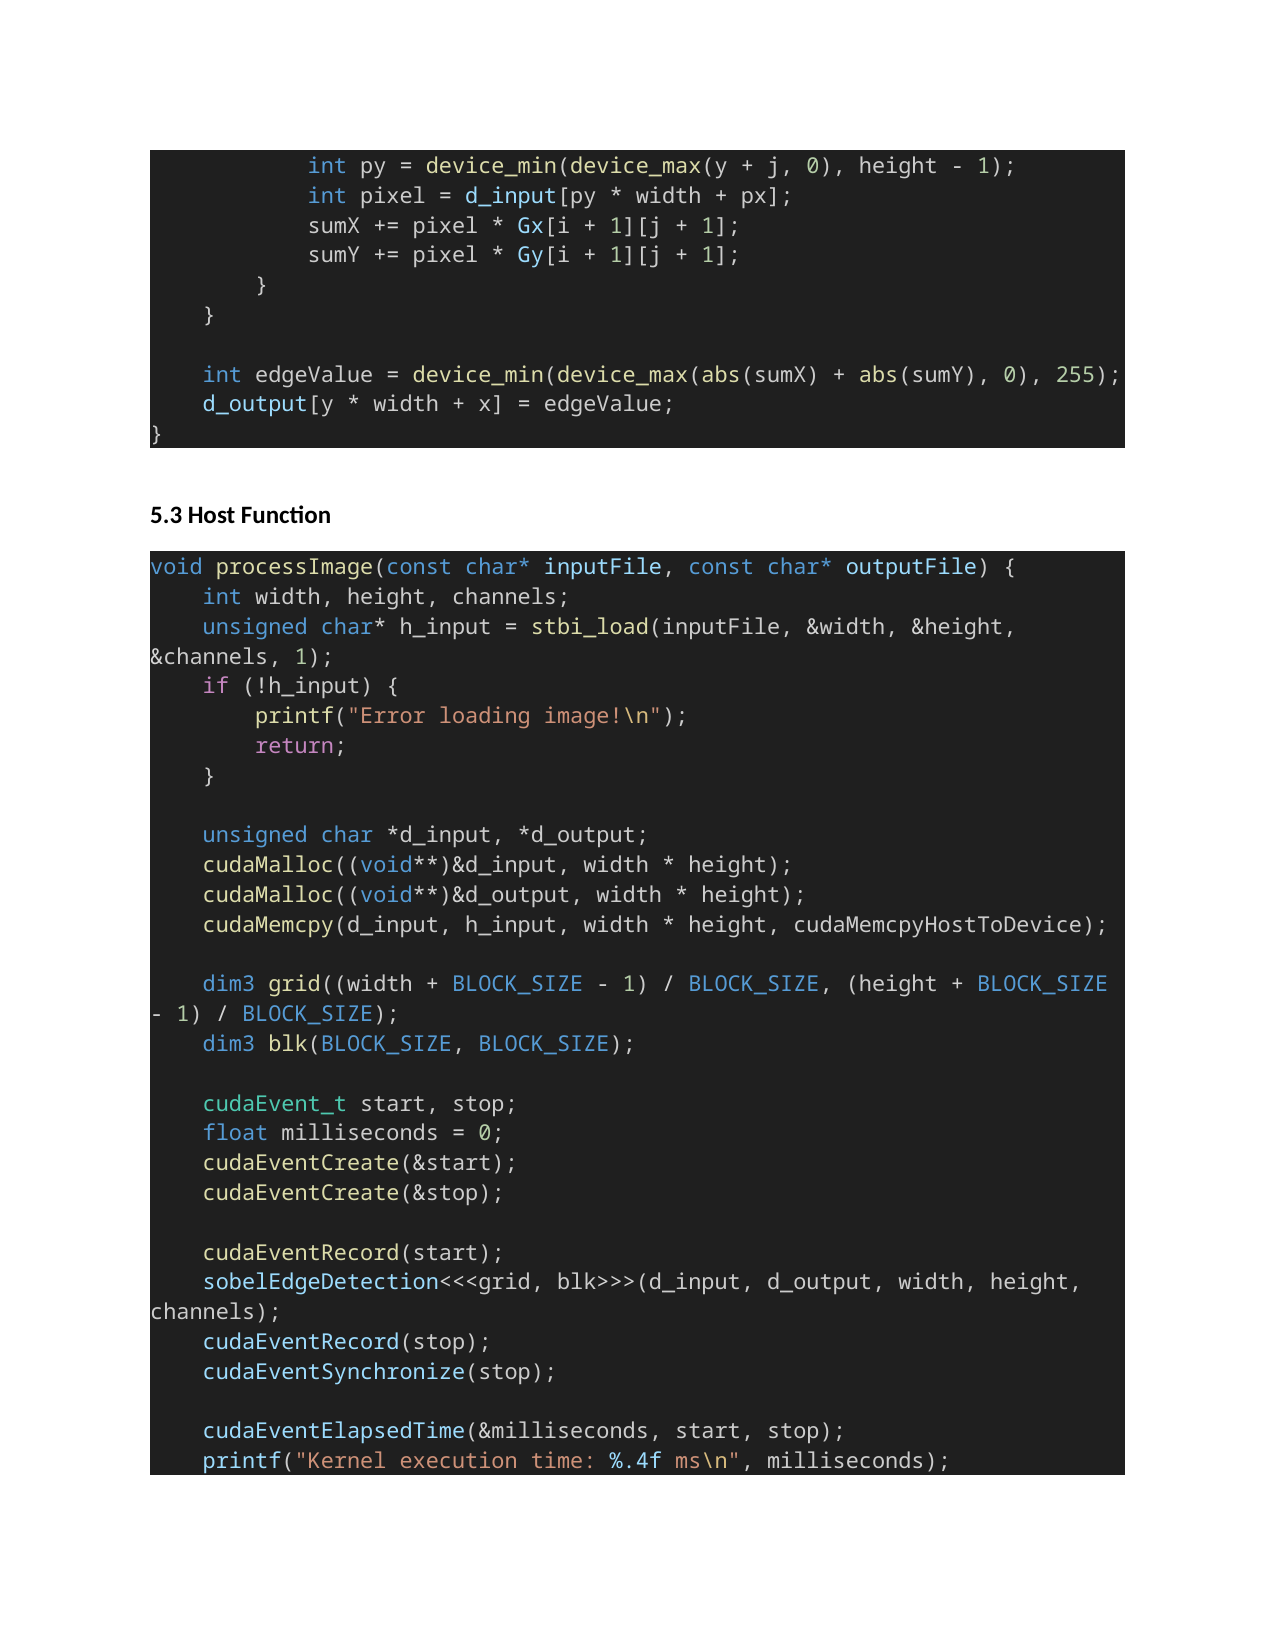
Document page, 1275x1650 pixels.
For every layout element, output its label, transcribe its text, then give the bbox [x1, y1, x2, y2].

text d_output[y * width + x] = edgeValue; [150, 388, 1125, 418]
text cudaEventCreate(&start); [150, 1147, 1125, 1177]
text float milliseconds = 0; [150, 1117, 1125, 1147]
text dim3 grid((width + BLOCK_SIZE - 1) / BLOCK_SIZE, (height + BLOCK_SIZE - 1) / BLOCK_SIZE); [150, 968, 1125, 1028]
text printf("Error loading image!\n"); [150, 700, 1125, 730]
text unsigned char* h_input = stbi_load(inputFile, &width, &height, &channels, 1); [150, 611, 1125, 670]
text sumY += pixel * Gy[i + 1][j + 1]; [150, 239, 1125, 269]
text int edgeValue = device_min(device_max(abs(sumX) + abs(sumY), 0), 255); [150, 358, 1125, 388]
text sumX += pixel * Gx[i + 1][j + 1]; [150, 209, 1125, 239]
text int width, height, channels; [150, 581, 1125, 611]
text cudaEventSynchronize(stop); [150, 1356, 1125, 1385]
text return; [150, 730, 1125, 760]
text 5.3 Host Function [150, 499, 1125, 530]
text } [150, 299, 1125, 329]
text unsigned char *d_input, *d_output; [150, 819, 1125, 849]
text cudaEventRecord(start); [150, 1236, 1125, 1266]
text int py = device_min(device_max(y + j, 0), height - 1); [150, 150, 1125, 180]
text void processImage(const char* inputFile, const char* outputFile) { [150, 551, 1125, 581]
text cudaMalloc((void**)&d_output, width * height); [150, 879, 1125, 909]
text dim3 blk(BLOCK_SIZE, BLOCK_SIZE); [150, 1028, 1125, 1058]
text cudaEventCreate(&stop); [150, 1177, 1125, 1207]
text } [150, 760, 1125, 789]
text } [150, 269, 1125, 299]
text cudaEventElapsedTime(&milliseconds, start, stop); [150, 1415, 1125, 1445]
text cudaMalloc((void**)&d_input, width * height); [150, 849, 1125, 879]
text cudaEvent_t start, stop; [150, 1087, 1125, 1117]
text sobelEdgeDetection<<<grid, blk>>>(d_input, d_output, width, height, channels); [150, 1266, 1125, 1326]
text printf("Kernel execution time: %.4f ms\n", milliseconds); [150, 1445, 1125, 1475]
text int pixel = d_input[py * width + px]; [150, 180, 1125, 209]
text cudaMemcpy(d_input, h_input, width * height, cudaMemcpyHostToDevice); [150, 909, 1125, 938]
text } [150, 418, 1125, 448]
text if (!h_input) { [150, 670, 1125, 700]
text cudaEventRecord(stop); [150, 1326, 1125, 1356]
